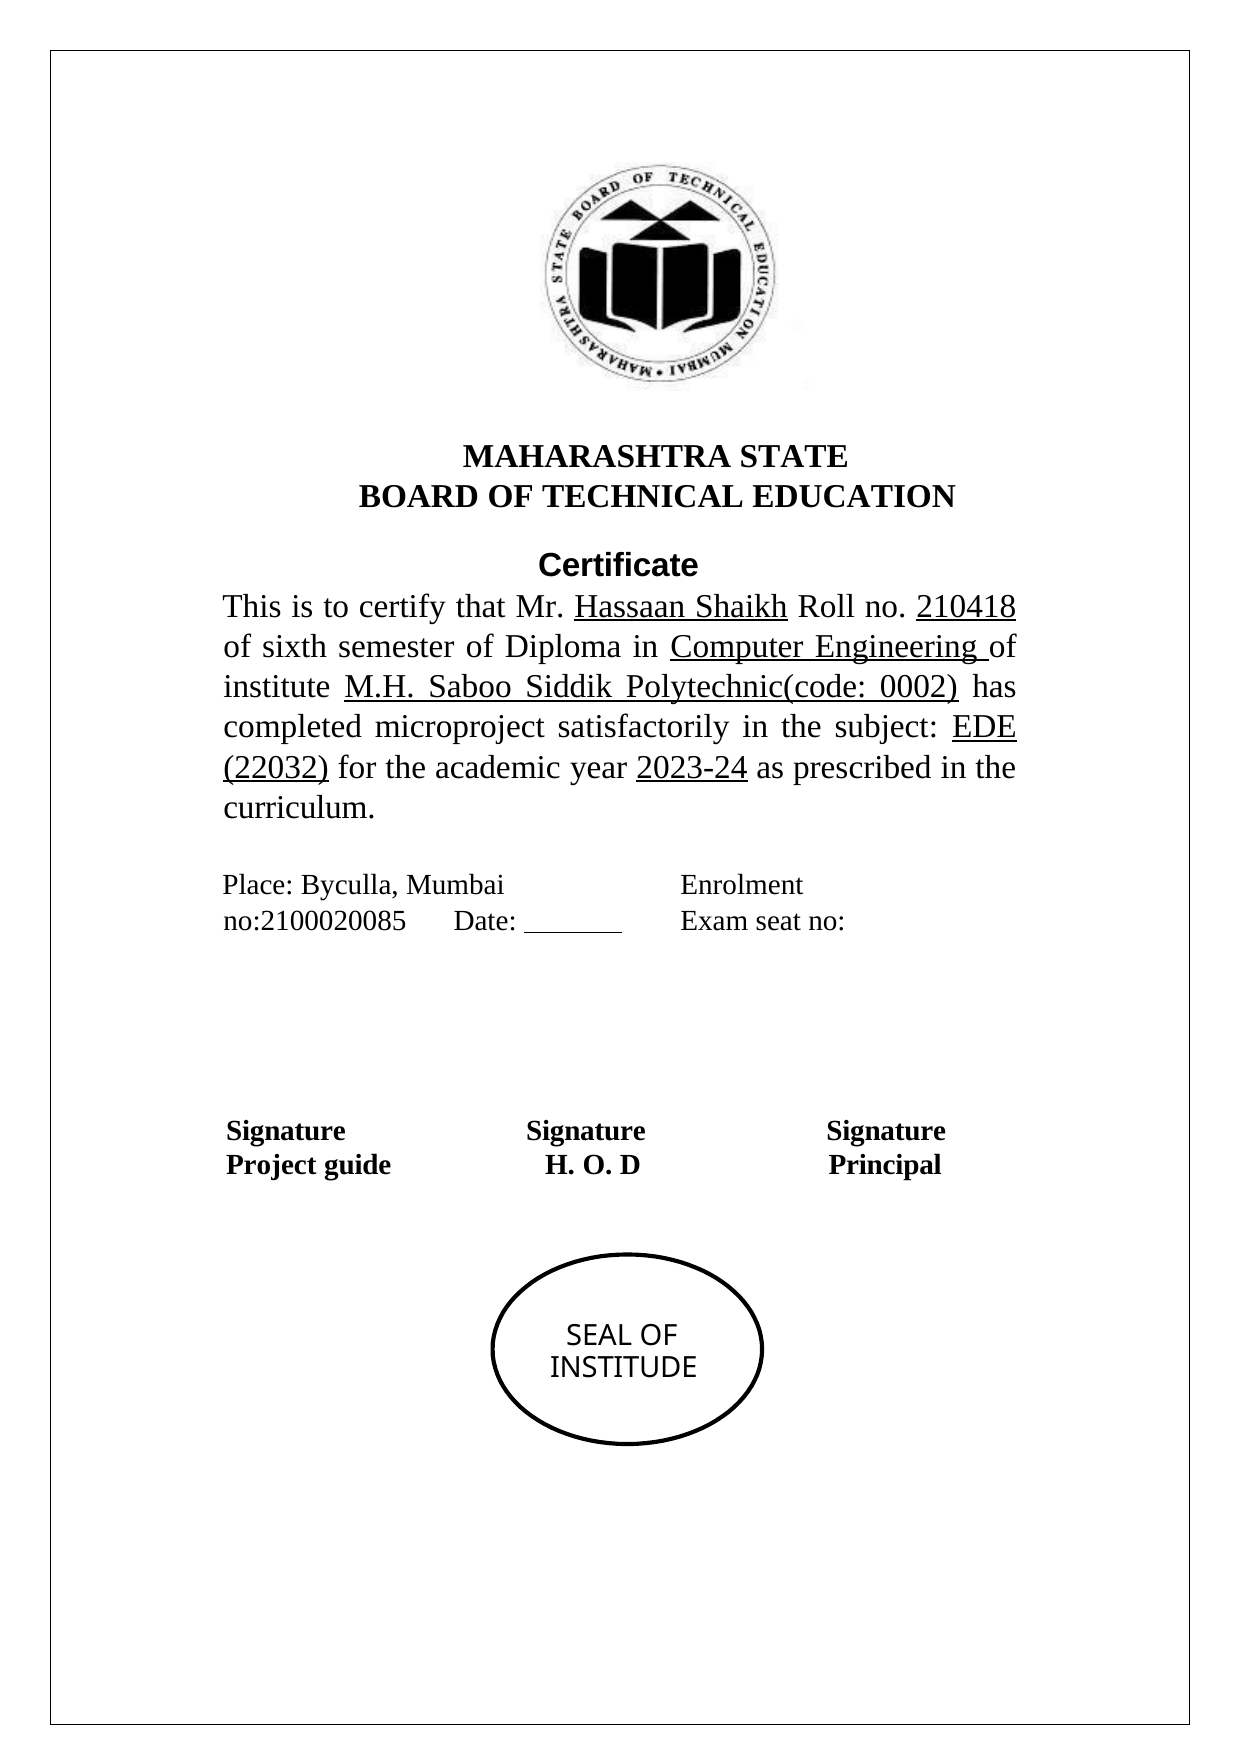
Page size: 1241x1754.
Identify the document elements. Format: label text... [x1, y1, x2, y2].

table_header Signature [459, 1116, 736, 1149]
table_header Signature [736, 1116, 951, 1149]
table_cell Project guide [221, 1149, 459, 1183]
table_cell H. O. D [459, 1149, 736, 1183]
subtitle Certificate [102, 545, 1134, 583]
picture [539, 162, 810, 391]
subtitle MAHARASHTRA STATE BOARD OF TECHNICAL EDUCATION [358, 436, 957, 515]
text This is to certify that Mr. Hassaan Shaikh Roll no. 210418 of sixth semester of Diploma in Computer Engineering of institute M.H. Saboo Siddik Polytechnic(code: 0002) has completed microproject satisfactorily in the subject: EDE (22032) for the academic year 2023-24 as prescribed in the curriculum. [222, 586, 1017, 825]
table_cell Principal [736, 1149, 951, 1183]
text Place: Byculla, Mumbai Enrolment no:2100020085 Date: Exam seat no: [222, 867, 887, 936]
table_header Signature [221, 1116, 459, 1149]
